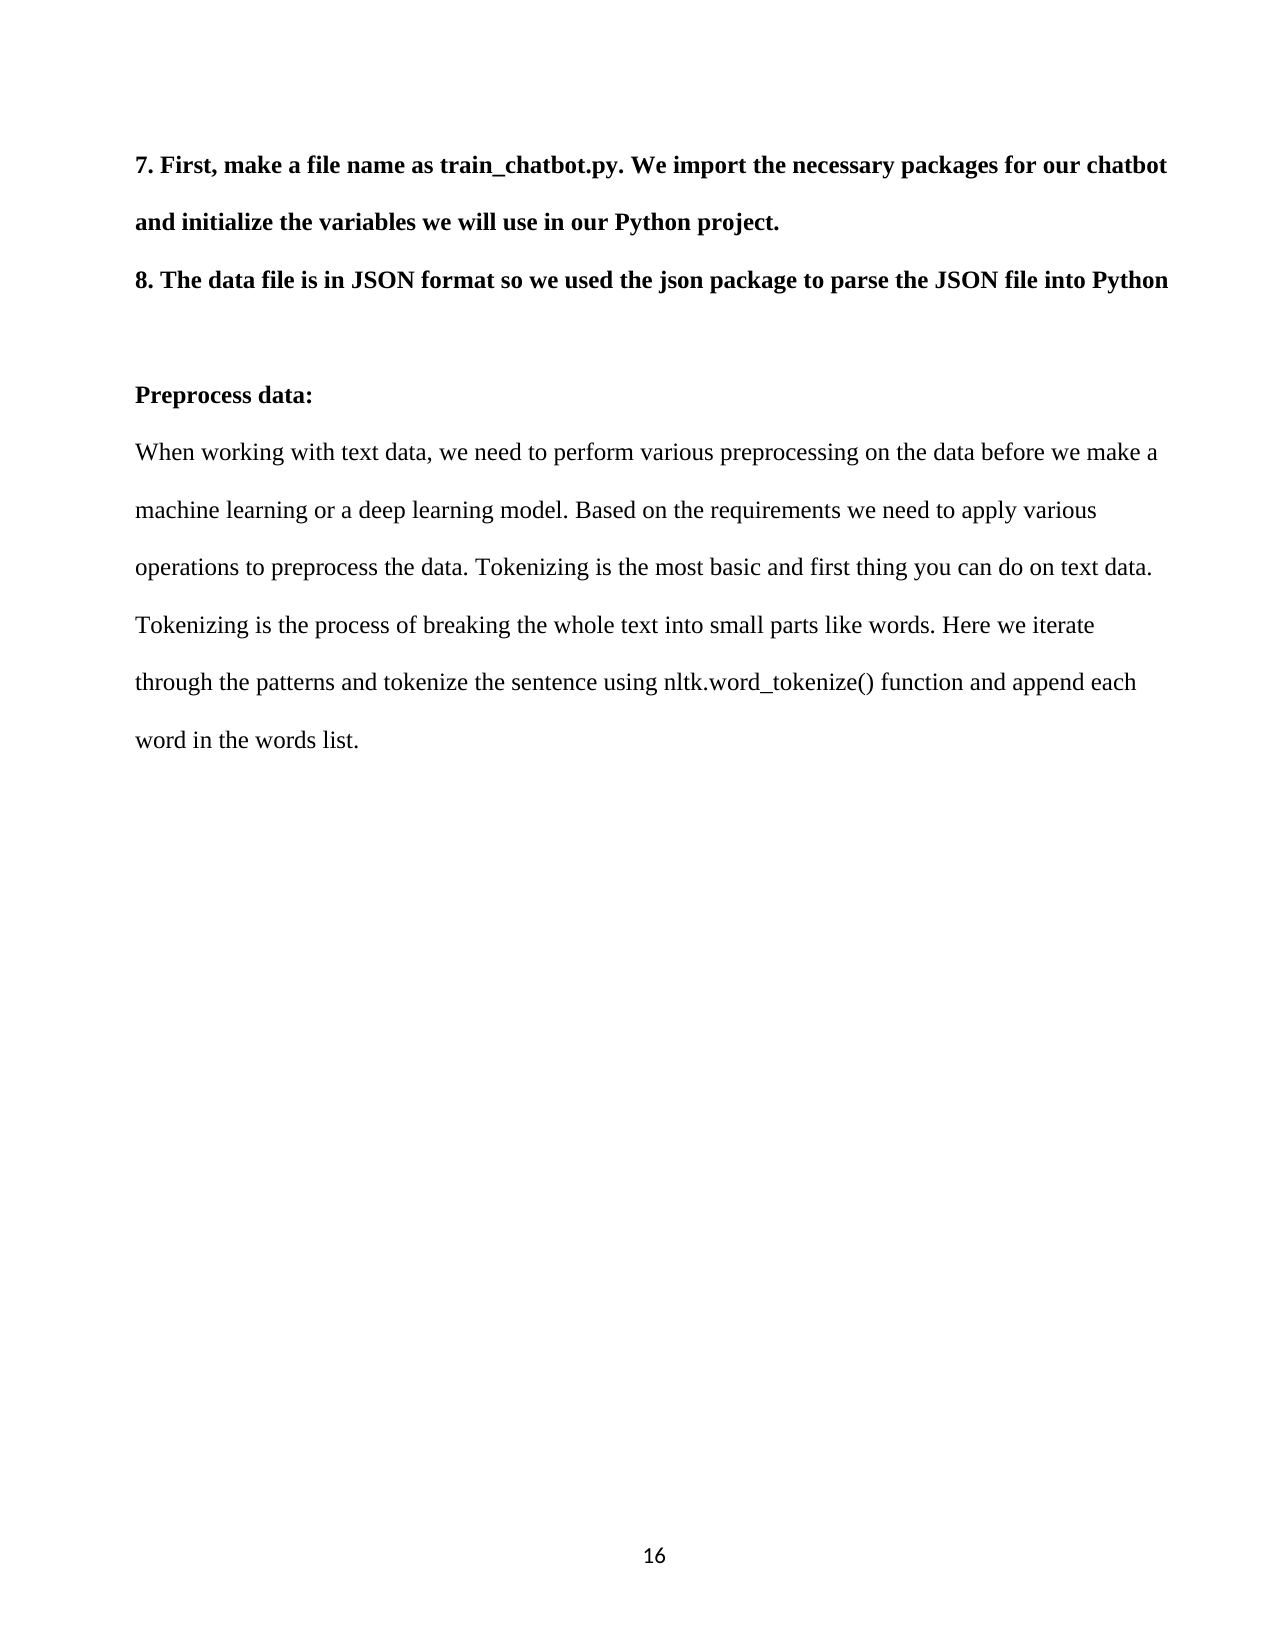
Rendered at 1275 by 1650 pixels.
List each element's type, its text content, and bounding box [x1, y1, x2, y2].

text 8. The data file is in JSON format so we used the json package to parse the JSON file into Python [135, 265, 1173, 294]
text When working with text data, we need to perform various preprocessing on the data before we make a machine learning or a deep learning model. Based on the requirements we need to apply various operations to preprocess the data. Tokenizing is the most basic and first thing you can do on text data. Tokenizing is the process of breaking the whole text into small parts like words. Here we iterate through the patterns and tokenize the sentence using nltk.word_tokenize() function and append each word in the words list. [135, 437, 1173, 754]
text Preprocess data: [135, 380, 1173, 409]
text 7. First, make a file name as train_chatbot.py. We import the necessary packages for our chatbot and initialize the variables we will use in our Python project. [135, 150, 1173, 236]
